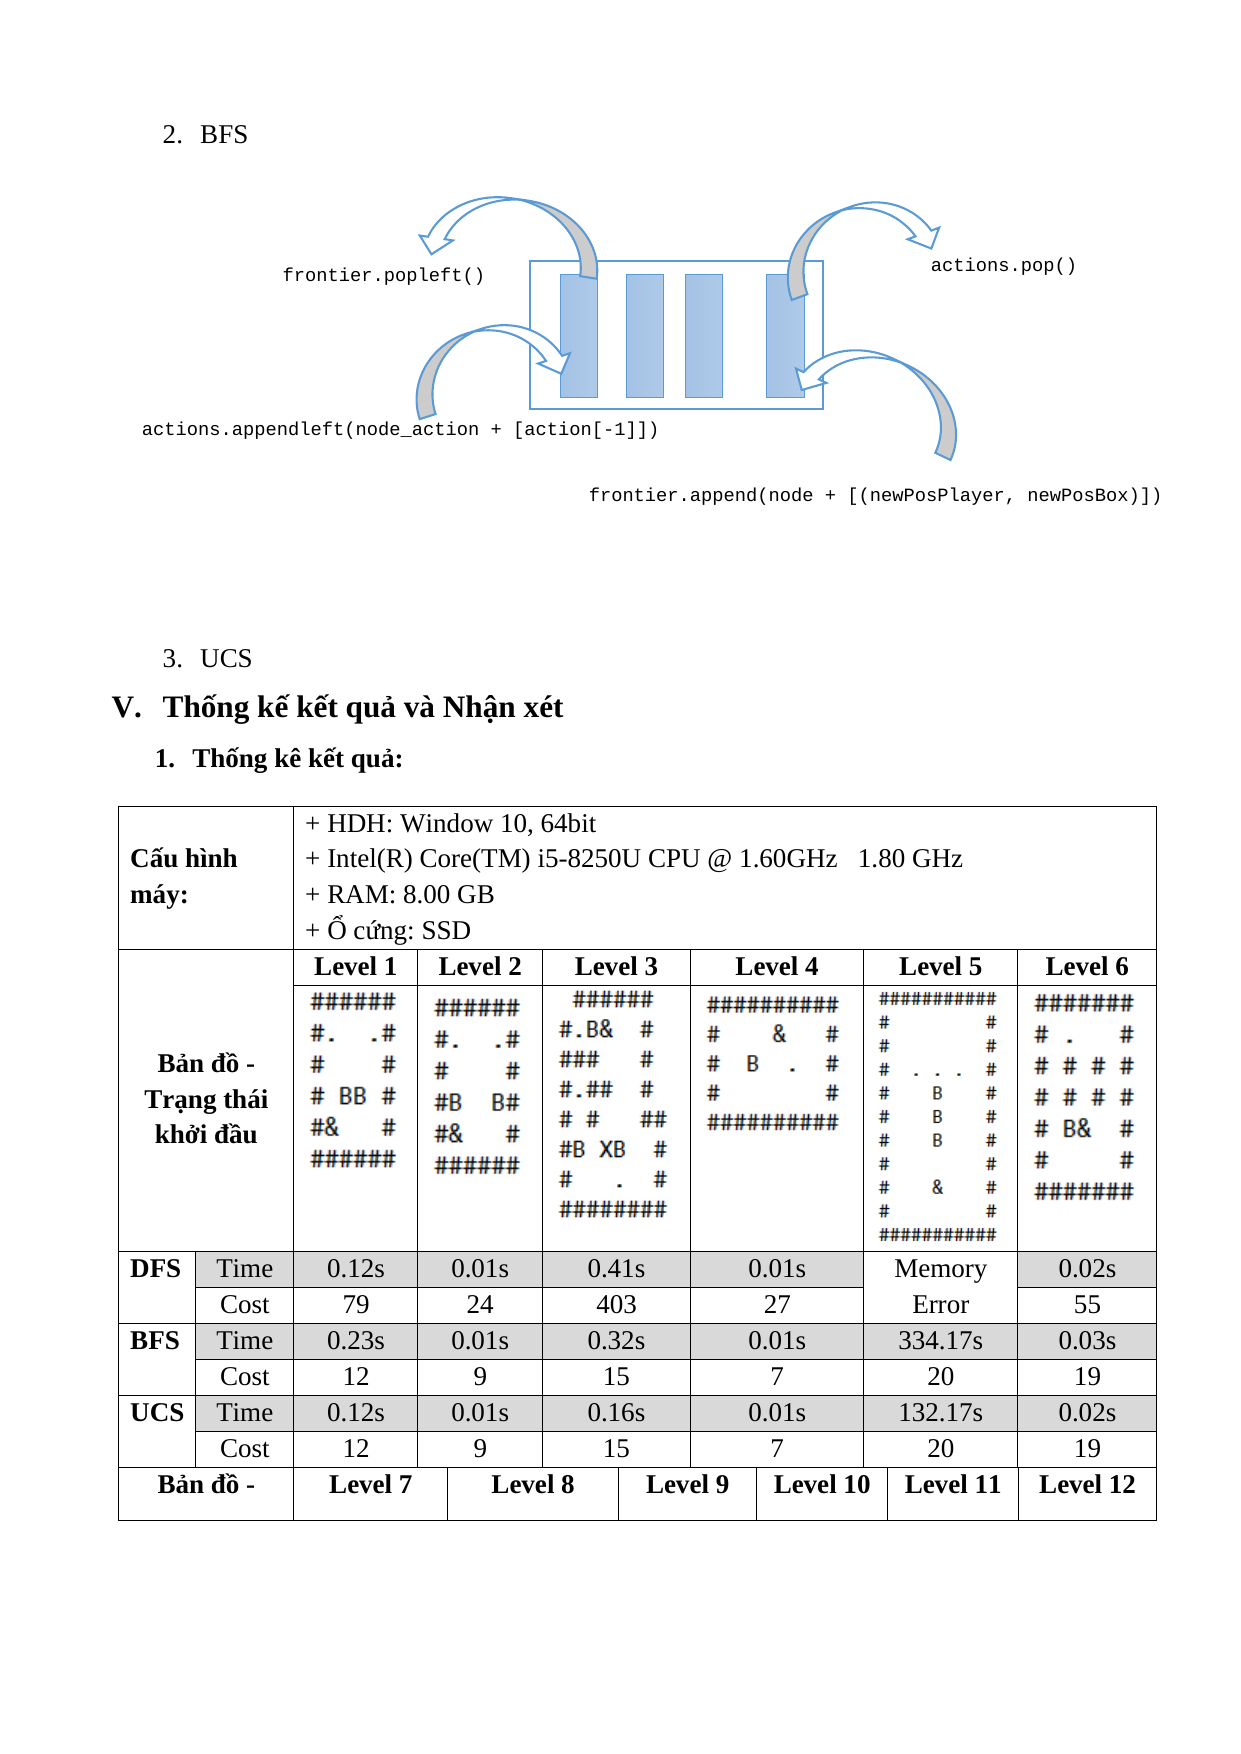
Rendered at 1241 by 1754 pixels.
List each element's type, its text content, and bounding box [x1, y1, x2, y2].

picture [428, 986, 531, 1182]
table_cell [543, 986, 690, 1251]
table_cell Level 7 [294, 1468, 447, 1520]
table_cell 0.01s [691, 1396, 863, 1431]
table_cell 24 [418, 1288, 542, 1323]
list Thống kê kết quả: [154, 742, 1122, 773]
picture [305, 986, 407, 1177]
list BFS [162, 118, 1122, 149]
table_cell Level 4 [691, 950, 863, 985]
table_cell Cost [196, 1432, 293, 1467]
picture [874, 986, 1006, 1247]
table_cell Time [196, 1252, 293, 1287]
table_cell 0.32s [543, 1324, 690, 1359]
table_cell 0.01s [418, 1396, 542, 1431]
picture [1028, 986, 1145, 1208]
table_header Cấu hình máy: [119, 807, 293, 949]
table_cell 27 [691, 1288, 863, 1323]
table_cell Level 2 [418, 950, 542, 985]
table_cell 0.03s [1018, 1324, 1156, 1359]
table_cell Level 11 [888, 1468, 1018, 1520]
table_cell Level 10 [757, 1468, 887, 1520]
table_cell [294, 986, 417, 1251]
table_cell 403 [543, 1288, 690, 1323]
table_cell [691, 986, 863, 1251]
table_cell 7 [691, 1360, 863, 1395]
table_cell Level 3 [543, 950, 690, 985]
table_cell 20 [864, 1360, 1017, 1395]
table_cell 0.12s [294, 1252, 417, 1287]
table_cell 55 [1018, 1288, 1156, 1323]
table_cell Level 12 [1019, 1468, 1156, 1520]
table_cell 19 [1018, 1360, 1156, 1395]
table_cell 0.02s [1018, 1252, 1156, 1287]
table_cell Cost [196, 1288, 293, 1323]
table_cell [119, 1468, 293, 1520]
table_cell 0.01s [691, 1324, 863, 1359]
table_cell Level 8 [448, 1468, 618, 1520]
table_cell 19 [1018, 1432, 1156, 1467]
picture [701, 986, 852, 1145]
picture [553, 986, 679, 1225]
table_cell 15 [543, 1432, 690, 1467]
table_cell 0.02s [1018, 1396, 1156, 1431]
table_cell Bản đồ - Trạng thái khởi đầu [119, 950, 293, 1251]
table_cell 9 [418, 1432, 542, 1467]
table_cell 12 [294, 1360, 417, 1395]
table_cell 12 [294, 1432, 417, 1467]
table_cell 15 [543, 1360, 690, 1395]
table_cell 79 [294, 1288, 417, 1323]
table_cell [864, 986, 1017, 1251]
table_cell 0.16s [543, 1396, 690, 1431]
table_cell 0.23s [294, 1324, 417, 1359]
table_cell 0.12s [294, 1396, 417, 1431]
table_cell 132.17s [864, 1396, 1017, 1431]
table_cell 7 [691, 1432, 863, 1467]
table_header + HDH: Window 10, 64bit + Intel(R) Core(TM) i5-8250U CPU @ 1.60GHz 1.80 GHz + RAM: 8.00 GB + Ổ cứng: SSD [294, 807, 1156, 949]
table_cell Level 1 [294, 950, 417, 985]
table_cell 0.01s [418, 1324, 542, 1359]
table_cell 0.01s [691, 1252, 863, 1287]
table_cell 334.17s [864, 1324, 1017, 1359]
table_cell [418, 986, 542, 1251]
table_cell BFS [119, 1324, 195, 1395]
table_cell DFS [119, 1252, 195, 1323]
table_cell Level 6 [1018, 950, 1156, 985]
list UCS [162, 642, 1122, 673]
table_cell Time [196, 1324, 293, 1359]
table_cell 0.01s [418, 1252, 542, 1287]
table_cell 20 [864, 1432, 1017, 1467]
table_cell Time [196, 1396, 293, 1431]
table_cell 0.41s [543, 1252, 690, 1287]
table_cell 9 [418, 1360, 542, 1395]
list Thống kế kết quả và Nhận xét [111, 688, 1122, 724]
table_cell Memory Error [864, 1252, 1017, 1323]
table_cell Level 5 [864, 950, 1017, 985]
table_cell [1018, 986, 1156, 1251]
table_cell Level 9 [619, 1468, 756, 1520]
table_cell Cost [196, 1360, 293, 1395]
table_cell UCS [119, 1396, 195, 1467]
